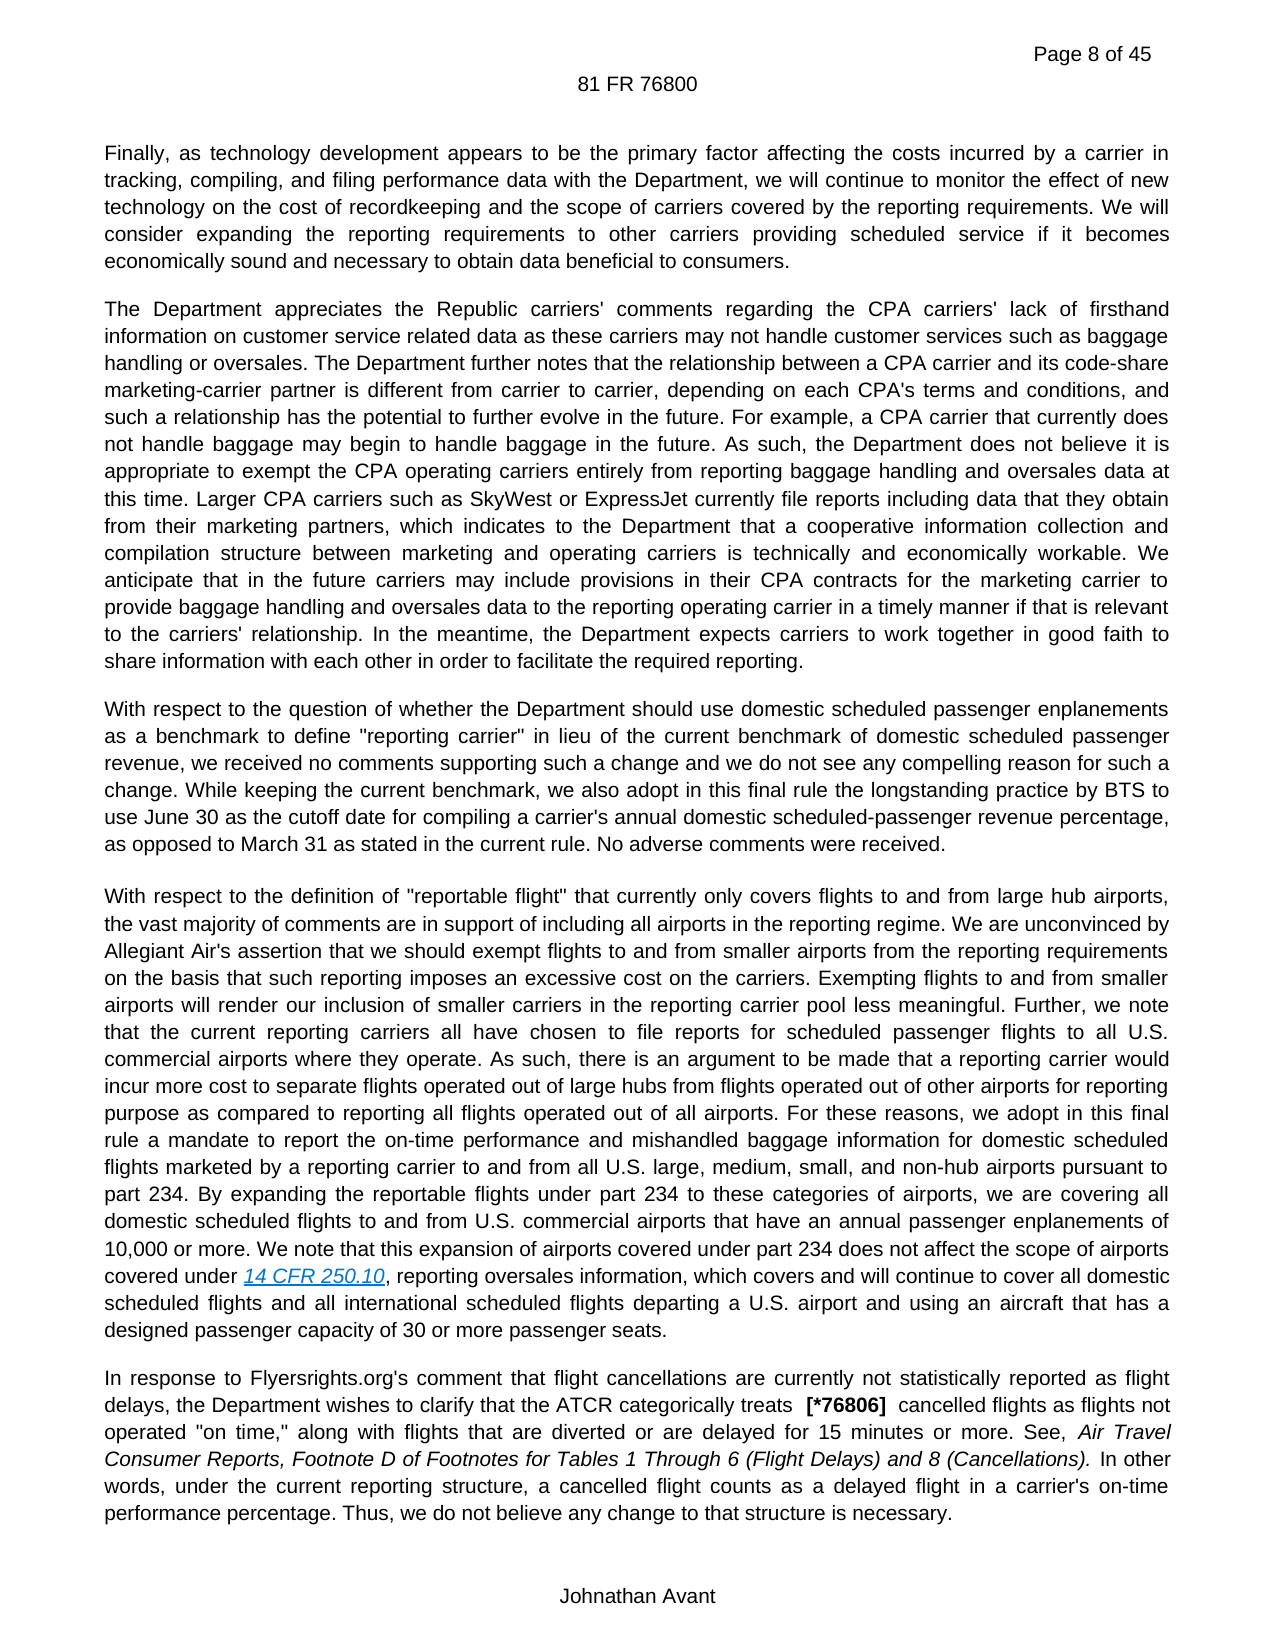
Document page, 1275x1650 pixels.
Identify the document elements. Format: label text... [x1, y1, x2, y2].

text Finally, as technology development appears to be the primary factor affecting the costs incurred by a carrier in tracking, compiling, and filing performance data with the Department, we will continue to monitor the effect of new technology on the cost of recordkeeping and the scope of carriers covered by the reporting requirements. We will consider expanding the reporting requirements to other carriers providing scheduled service if it becomes economically sound and necessary to obtain data beneficial to consumers. [104, 137, 1171, 273]
text The Department appreciates the Republic carriers' comments regarding the CPA carriers' lack of firsthand information on customer service related data as these carriers may not handle customer services such as baggage handling or oversales. The Department further notes that the relationship between a CPA carrier and its code-share marketing-carrier partner is different from carrier to carrier, depending on each CPA's terms and conditions, and such a relationship has the potential to further evolve in the future. For example, a CPA carrier that currently does not handle baggage may begin to handle baggage in the future. As such, the Department does not believe it is appropriate to exempt the CPA operating carriers entirely from reporting baggage handling and oversales data at this time. Larger CPA carriers such as SkyWest or ExpressJet currently file reports including data that they obtain from their marketing partners, which indicates to the Department that a cooperative information collection and compilation structure between marketing and operating carriers is technically and economically workable. We anticipate that in the future carriers may include provisions in their CPA contracts for the marketing carrier to provide baggage handling and oversales data to the reporting operating carrier in a timely manner if that is relevant to the carriers' relationship. In the meantime, the Department expects carriers to work together in good faith to share information with each other in order to facilitate the required reporting. [104, 294, 1171, 673]
text With respect to the definition of "reportable flight" that currently only covers flights to and from large hub airports, the vast majority of comments are in support of including all airports in the reporting regime. We are unconvinced by Allegiant Air's assertion that we should exempt flights to and from smaller airports from the reporting requirements on the basis that such reporting imposes an excessive cost on the carriers. Exempting flights to and from smaller airports will render our inclusion of smaller carriers in the reporting carrier pool less meaningful. Further, we note that the current reporting carriers all have chosen to file reports for scheduled passenger flights to all U.S. commercial airports where they operate. As such, there is an argument to be made that a reporting carrier would incur more cost to separate flights operated out of large hubs from flights operated out of other airports for reporting purpose as compared to reporting all flights operated out of all airports. For these reasons, we adopt in this final rule a mandate to report the on-time performance and mishandled baggage information for domestic scheduled flights marketed by a reporting carrier to and from all U.S. large, medium, small, and non-hub airports pursuant to part 234. By expanding the reportable flights under part 234 to these categories of airports, we are covering all domestic scheduled flights to and from U.S. commercial airports that have an annual passenger enplanements of 10,000 or more. We note that this expansion of airports covered under part 234 does not affect the scope of airports covered under 14 CFR 250.10, reporting oversales information, which covers and will continue to cover all domestic scheduled flights and all international scheduled flights departing a U.S. airport and using an aircraft that has a designed passenger capacity of 30 or more passenger seats. [104, 881, 1171, 1342]
text In response to Flyersrights.org's comment that flight cancellations are currently not statistically reported as flight delays, the Department wishes to clarify that the ATCR categorically treats [*76806] cancelled flights as flights not operated "on time," along with flights that are diverted or are delayed for 15 minutes or more. See, Air Travel Consumer Reports, Footnote D of Footnotes for Tables 1 Through 6 (Flight Delays) and 8 (Cancellations). In other words, under the current reporting structure, a cancelled flight counts as a delayed flight in a carrier's on-time performance percentage. Thus, we do not believe any change to that structure is necessary. [104, 1362, 1171, 1525]
text With respect to the question of whether the Department should use domestic scheduled passenger enplanements as a benchmark to define "reporting carrier" in lieu of the current benchmark of domestic scheduled passenger revenue, we received no comments supporting such a change and we do not see any compelling reason for such a change. While keeping the current benchmark, we also adopt in this final rule the longstanding practice by BTS to use June 30 as the cutoff date for compiling a carrier's annual domestic scheduled-passenger revenue percentage, as opposed to March 31 as stated in the current rule. No adverse comments were received. [104, 694, 1171, 856]
